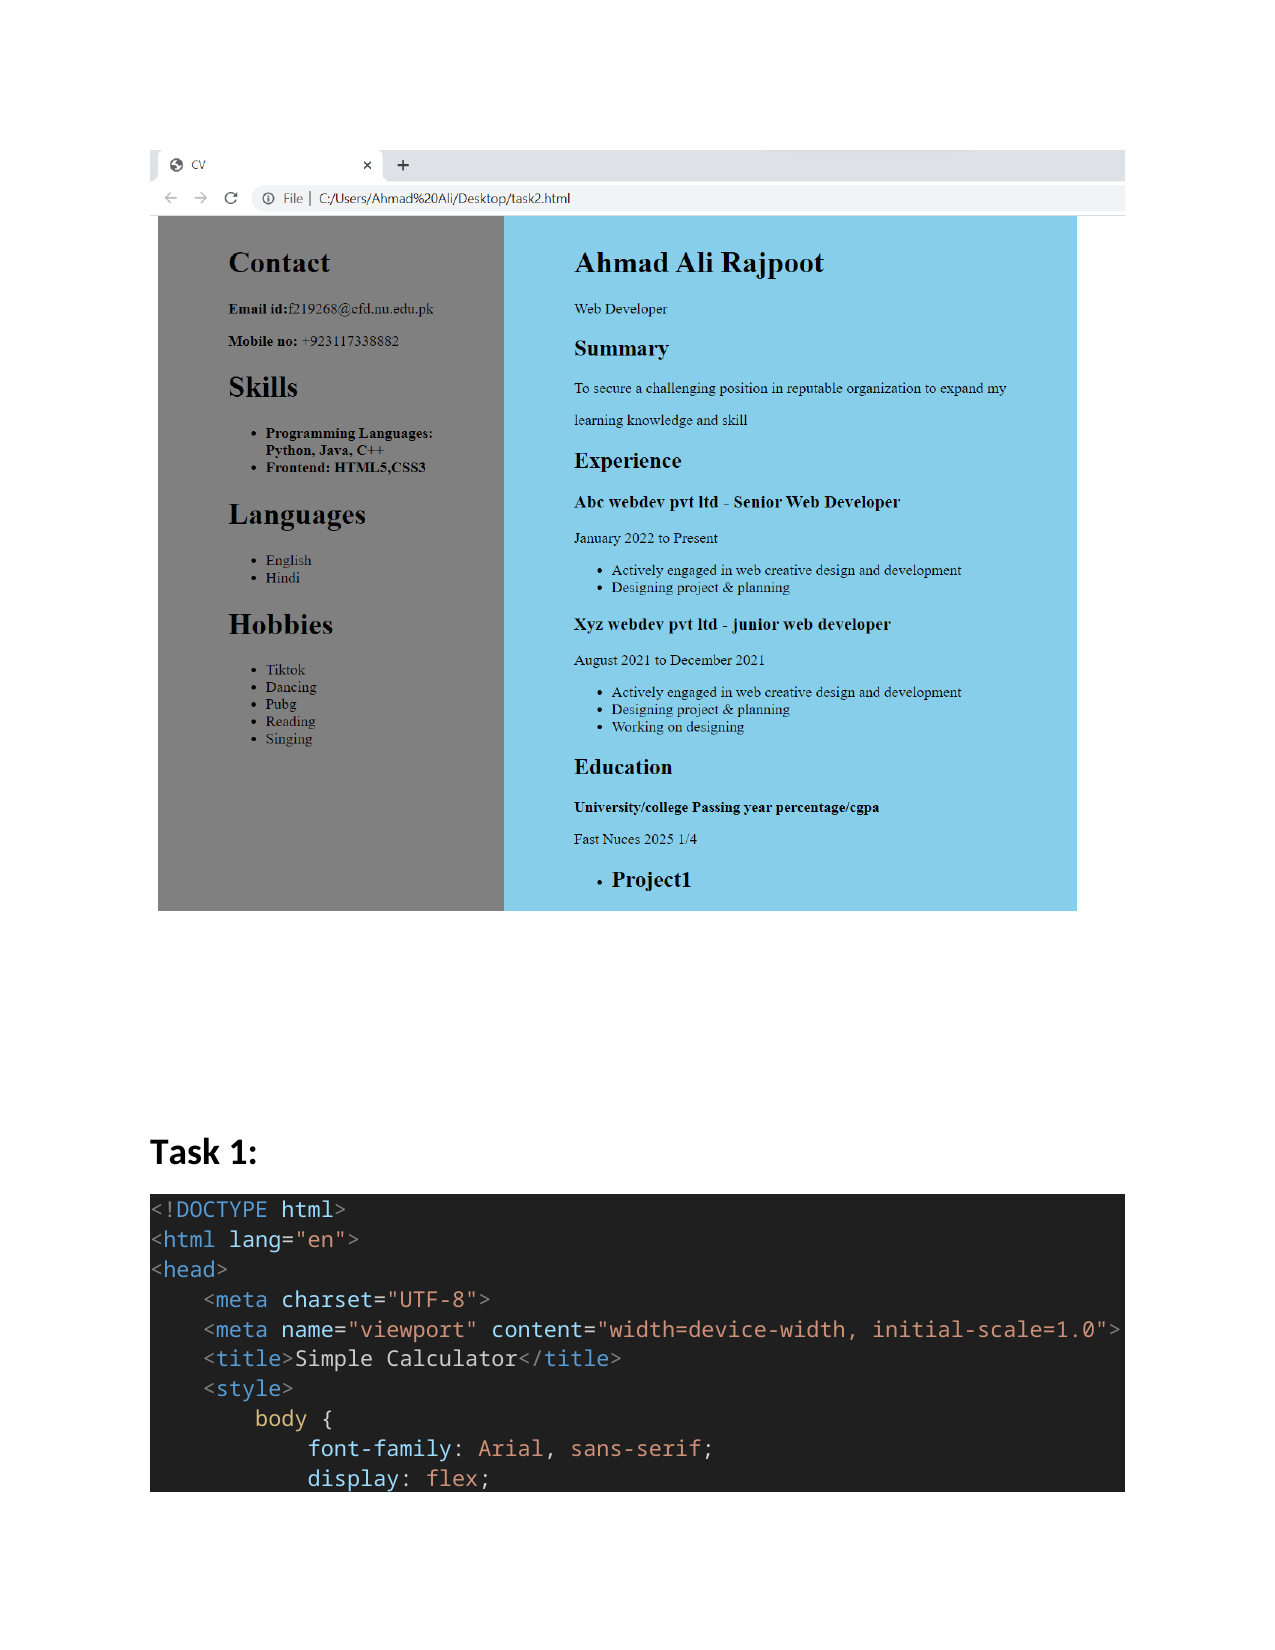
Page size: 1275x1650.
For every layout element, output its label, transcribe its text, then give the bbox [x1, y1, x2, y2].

text <head> [150, 1254, 1125, 1284]
text <!DOCTYPE html> [150, 1194, 1125, 1224]
text <title>Simple Calculator</title> [150, 1343, 1125, 1373]
text <meta charset="UTF-8"> [150, 1284, 1125, 1314]
text font-family: Arial, sans-serif; [150, 1433, 1125, 1463]
text <meta name="viewport" content="width=device-width, initial-scale=1.0"> [150, 1314, 1125, 1343]
text display: flex; [150, 1463, 1125, 1492]
text body { [150, 1403, 1125, 1433]
text Task 1: [150, 1128, 1125, 1174]
picture [150, 150, 1125, 911]
text <html lang="en"> [150, 1224, 1125, 1254]
text <style> [150, 1373, 1125, 1403]
